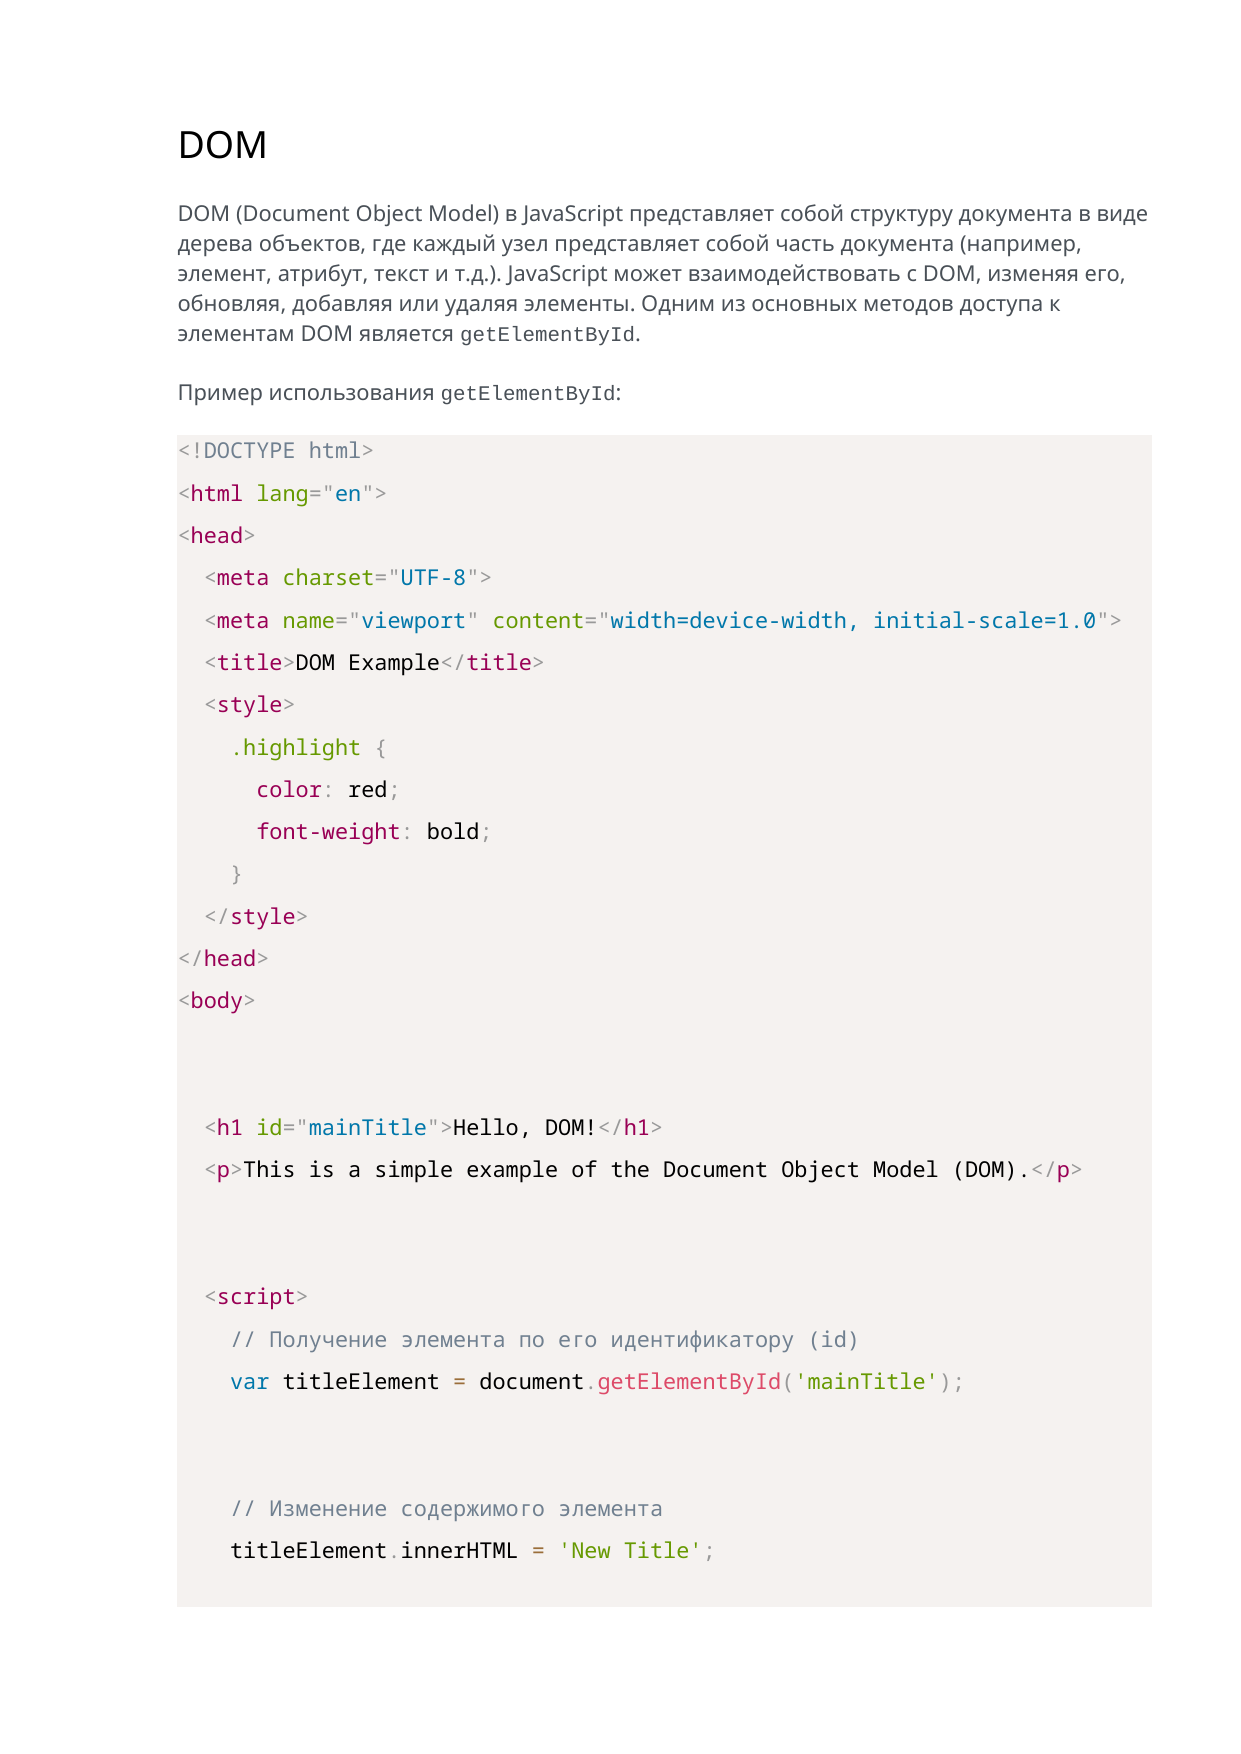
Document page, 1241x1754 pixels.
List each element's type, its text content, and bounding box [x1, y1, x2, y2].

text <title>DOM Example</title> [177, 647, 1152, 677]
text // Изменение содержимого элемента [177, 1493, 1152, 1522]
text // Получение элемента по его идентификатору (id) [177, 1323, 1152, 1353]
text } [177, 858, 1152, 888]
text <style> [177, 689, 1152, 719]
text <body> [177, 985, 1152, 1015]
text <p>This is a simple example of the Document Object Model (DOM).</p> [177, 1154, 1152, 1184]
text font-weight: bold; [177, 816, 1152, 846]
text </style> [177, 901, 1152, 930]
text <script> [177, 1281, 1152, 1311]
text <!DOCTYPE html> [177, 435, 1152, 465]
text </head> [177, 943, 1152, 973]
text <html lang="en"> [177, 478, 1152, 507]
text DOM [177, 118, 1152, 169]
text <head> [177, 520, 1152, 550]
text <meta name="viewport" content="width=device-width, initial-scale=1.0"> [177, 604, 1152, 634]
text DOM (Document Object Model) в JavaScript представляет собой структуру документа в виде дерева объектов, где каждый узел представляет собой часть документа (например, элемент, атрибут, текст и т.д.). JavaScript может взаимодействовать с DOM, изменяя его, обновляя, добавляя или удаляя элементы. Одним из основных методов доступа к элементам DOM является getElementById. [177, 198, 1152, 347]
text .highlight { [177, 731, 1152, 761]
text titleElement.innerHTML = 'New Title'; [177, 1535, 1152, 1565]
text var titleElement = document.getElementById('mainTitle'); [177, 1366, 1152, 1396]
text Пример использования getElementById: [177, 376, 1152, 406]
text color: red; [177, 774, 1152, 803]
text <h1 id="mainTitle">Hello, DOM!</h1> [177, 1112, 1152, 1142]
text <meta charset="UTF-8"> [177, 562, 1152, 592]
